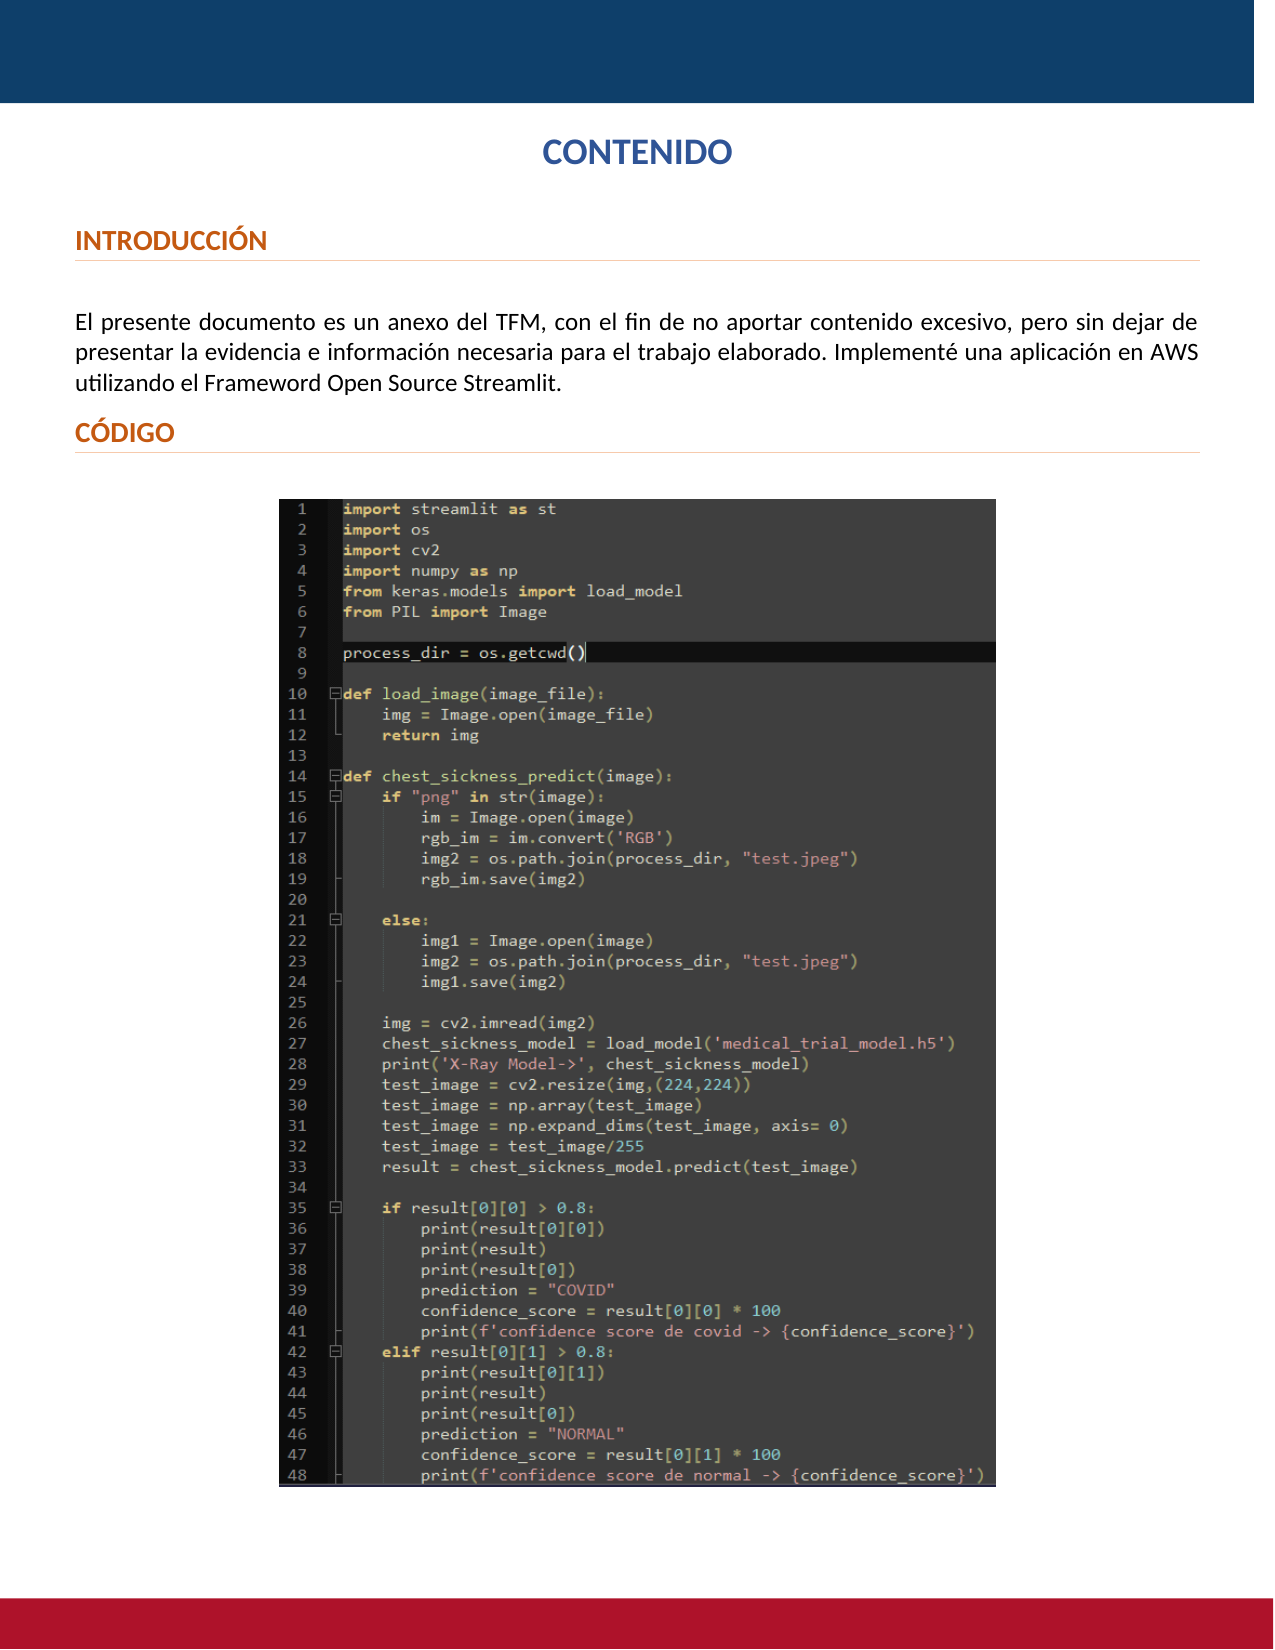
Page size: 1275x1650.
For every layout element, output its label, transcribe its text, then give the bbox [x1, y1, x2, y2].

subtitle CONTENIDO [75, 128, 1200, 174]
picture [279, 499, 996, 1487]
subtitle INTRODUCCIÓN [75, 222, 1200, 260]
subtitle CÓDIGO [75, 414, 1200, 452]
text El presente documento es un anexo del TFM, con el fin de no aportar contenido excesivo, pero sin dejar de presentar la evidencia e información necesaria para el trabajo elaborado. Implementé una aplicación en AWS utilizando el Frameword Open Source Streamlit. [75, 306, 1200, 397]
